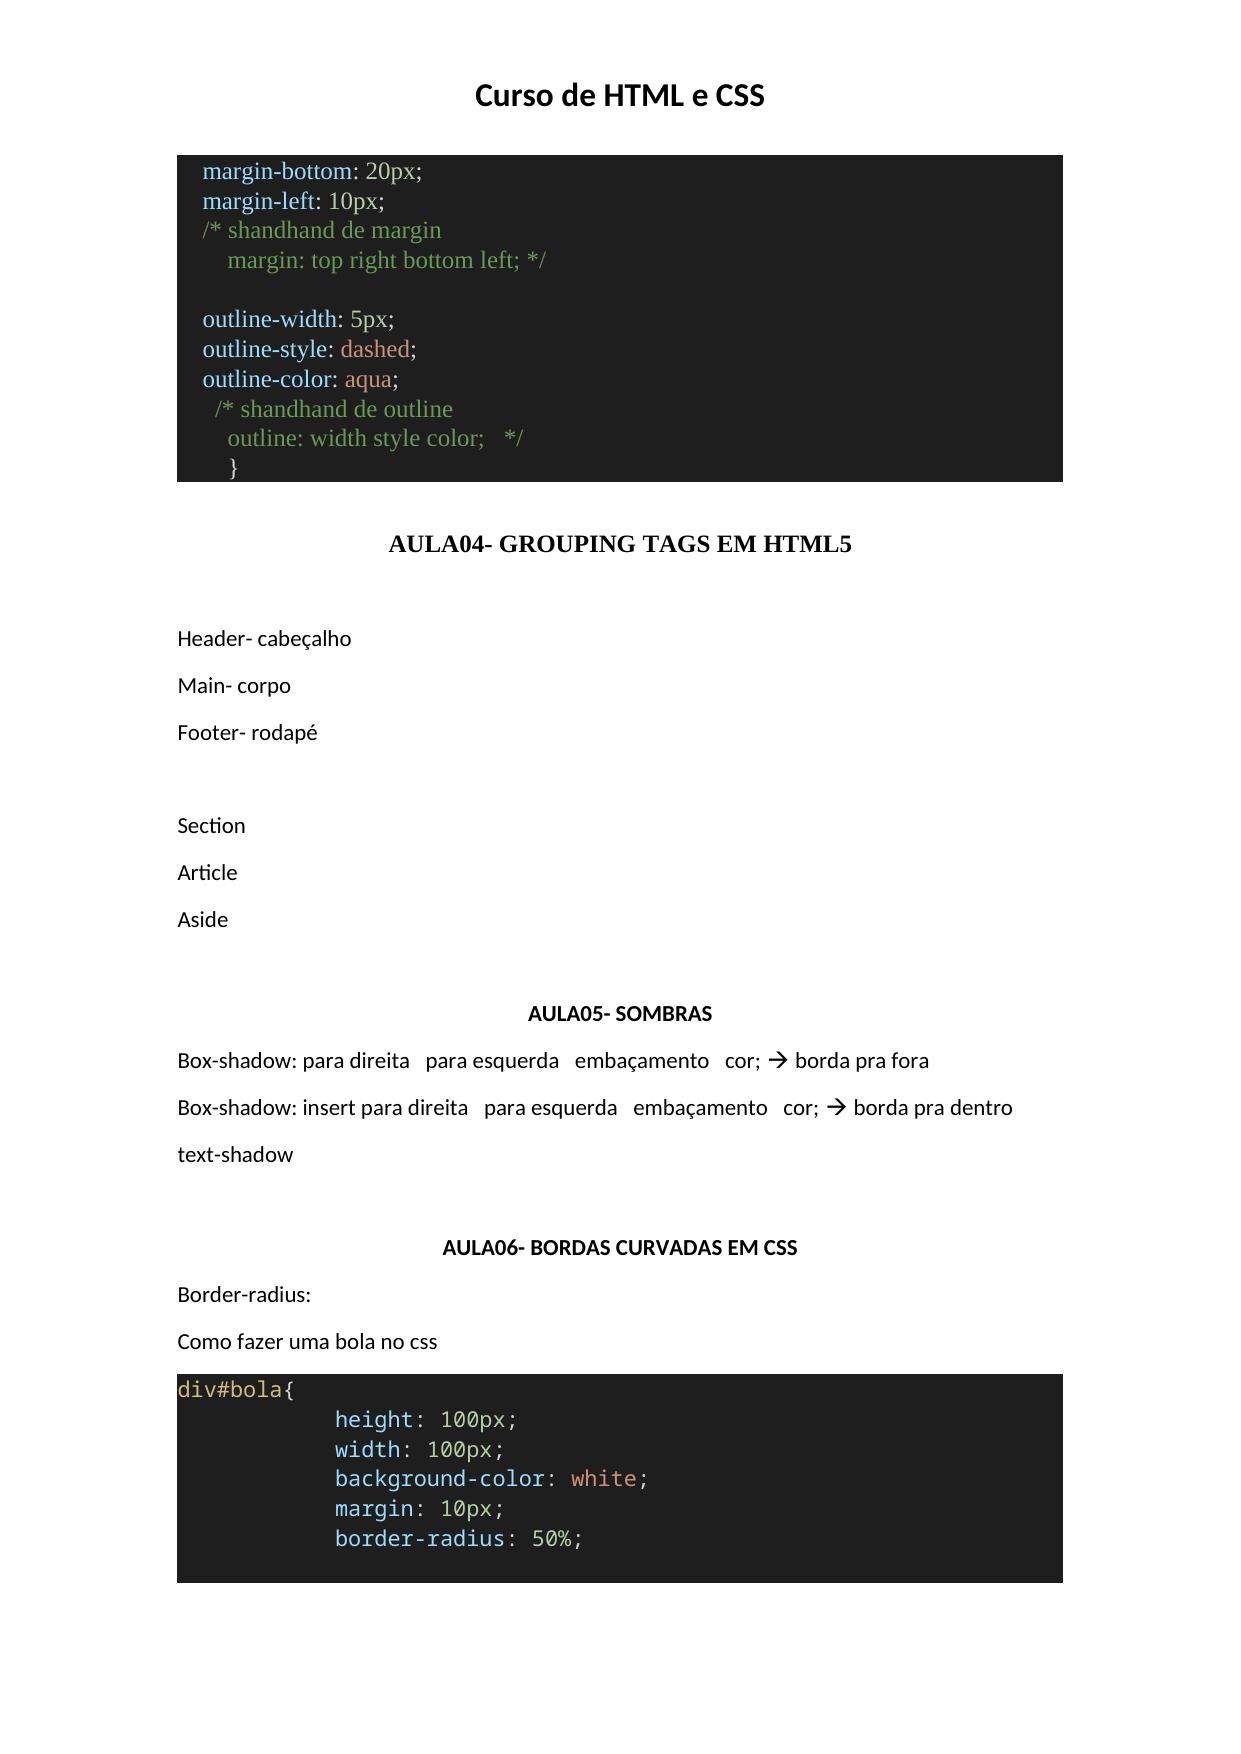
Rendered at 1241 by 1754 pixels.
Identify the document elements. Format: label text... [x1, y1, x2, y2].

subtitle AULA04- GROUPING TAGS EM HTML5 [177, 529, 1063, 558]
text outline: width style color; */ [177, 422, 1063, 452]
text Footer- rodapé [177, 718, 1063, 746]
text margin-left: 10px; [177, 185, 1063, 214]
text margin: 10px; [177, 1493, 1063, 1523]
text } [177, 452, 1063, 482]
text Como fazer uma bola no css [177, 1327, 1063, 1355]
subtitle AULA06- BORDAS CURVADAS EM CSS [177, 1233, 1063, 1261]
subtitle AULA05- SOMBRAS [177, 999, 1063, 1027]
text border-radius: 50%; [177, 1523, 1063, 1553]
text Box-shadow: insert para direita para esquerda embaçamento cor; borda pra dentro [177, 1093, 1063, 1121]
text Aside [177, 905, 1063, 933]
text Box-shadow: para direita para esquerda embaçamento cor; borda pra fora [177, 1046, 1063, 1074]
text /* shandhand de margin [177, 214, 1063, 244]
text Section [177, 812, 1063, 839]
text outline-color: aqua; [177, 363, 1063, 393]
text Header- cabeçalho [177, 624, 1063, 652]
text /* shandhand de outline [177, 393, 1063, 422]
text div#bola{ [177, 1374, 1063, 1404]
text margin: top right bottom left; */ [177, 244, 1063, 274]
text outline-style: dashed; [177, 333, 1063, 363]
text text-shadow [177, 1140, 1063, 1168]
text height: 100px; [177, 1404, 1063, 1434]
text outline-width: 5px; [177, 304, 1063, 333]
text width: 100px; [177, 1434, 1063, 1463]
text Main- corpo [177, 671, 1063, 699]
text background-color: white; [177, 1463, 1063, 1493]
text Border-radius: [177, 1280, 1063, 1308]
text margin-bottom: 20px; [177, 155, 1063, 185]
text Article [177, 858, 1063, 886]
